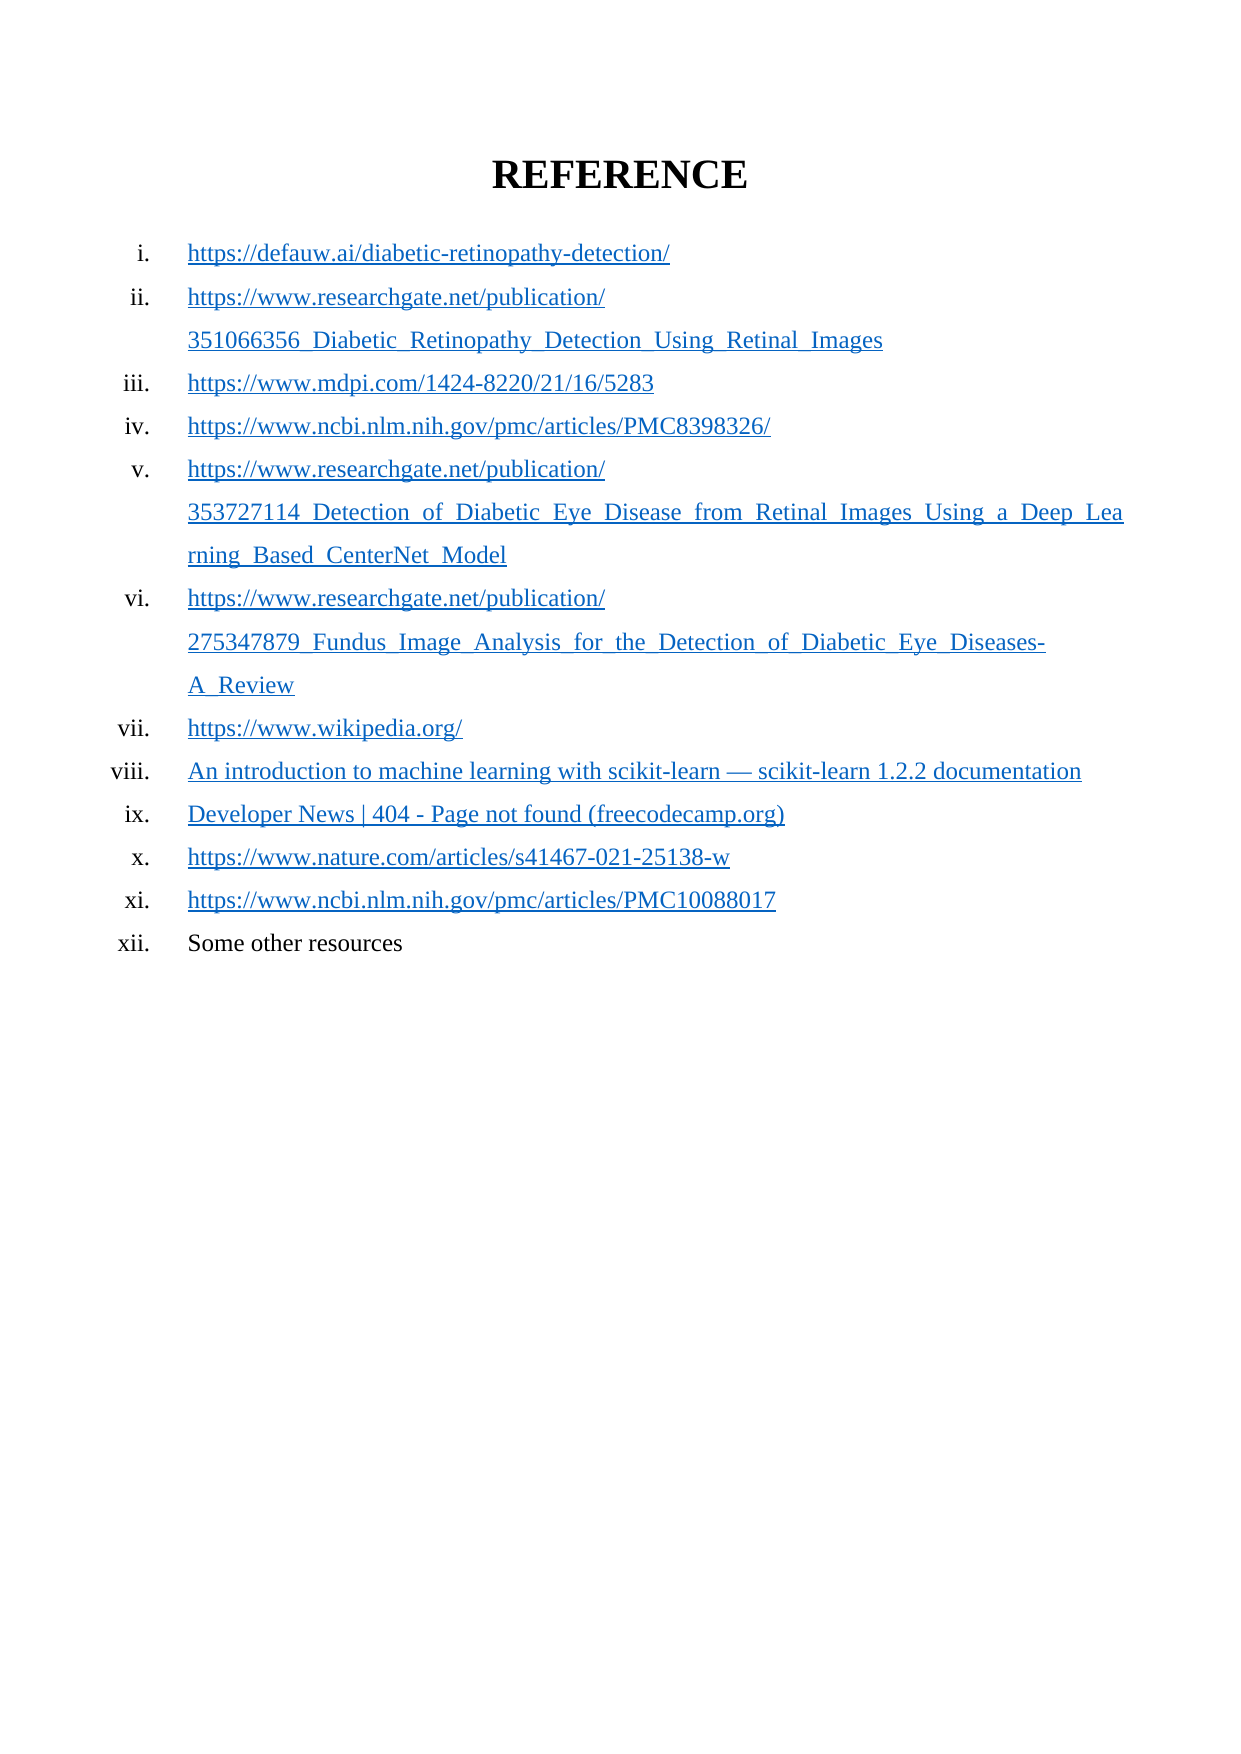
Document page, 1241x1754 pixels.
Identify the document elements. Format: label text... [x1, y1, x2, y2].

list https://www.ncbi.nlm.nih.gov/pmc/articles/PMC10088017 [150, 885, 1128, 914]
list An introduction to machine learning with scikit-learn — scikit-learn 1.2.2 documentation [150, 756, 1128, 785]
text REFERENCE [112, 150, 1128, 198]
list https://defauw.ai/diabetic-retinopathy-detection/ [150, 238, 1128, 267]
list https://www.wikipedia.org/ [150, 713, 1128, 742]
list https://www.mdpi.com/1424-8220/21/16/5283 [150, 368, 1128, 397]
list Developer News | 404 - Page not found (freecodecamp.org) [150, 799, 1128, 828]
list https://www.nature.com/articles/s41467-021-25138-w [150, 842, 1128, 871]
list https://www.researchgate.net/publication/353727114_Detection_of_Diabetic_Eye_Disease_from_Retinal_Images_Using_a_Deep_Learning_Based_CenterNet_Model [150, 454, 1128, 569]
list https://www.researchgate.net/publication/275347879_Fundus_Image_Analysis_for_the_Detection_of_Diabetic_Eye_Diseases-A_Review [150, 583, 1128, 698]
list Some other resources [150, 928, 1128, 957]
list https://www.researchgate.net/publication/351066356_Diabetic_Retinopathy_Detection_Using_Retinal_Images [150, 282, 1128, 353]
list https://www.ncbi.nlm.nih.gov/pmc/articles/PMC8398326/ [150, 411, 1128, 440]
